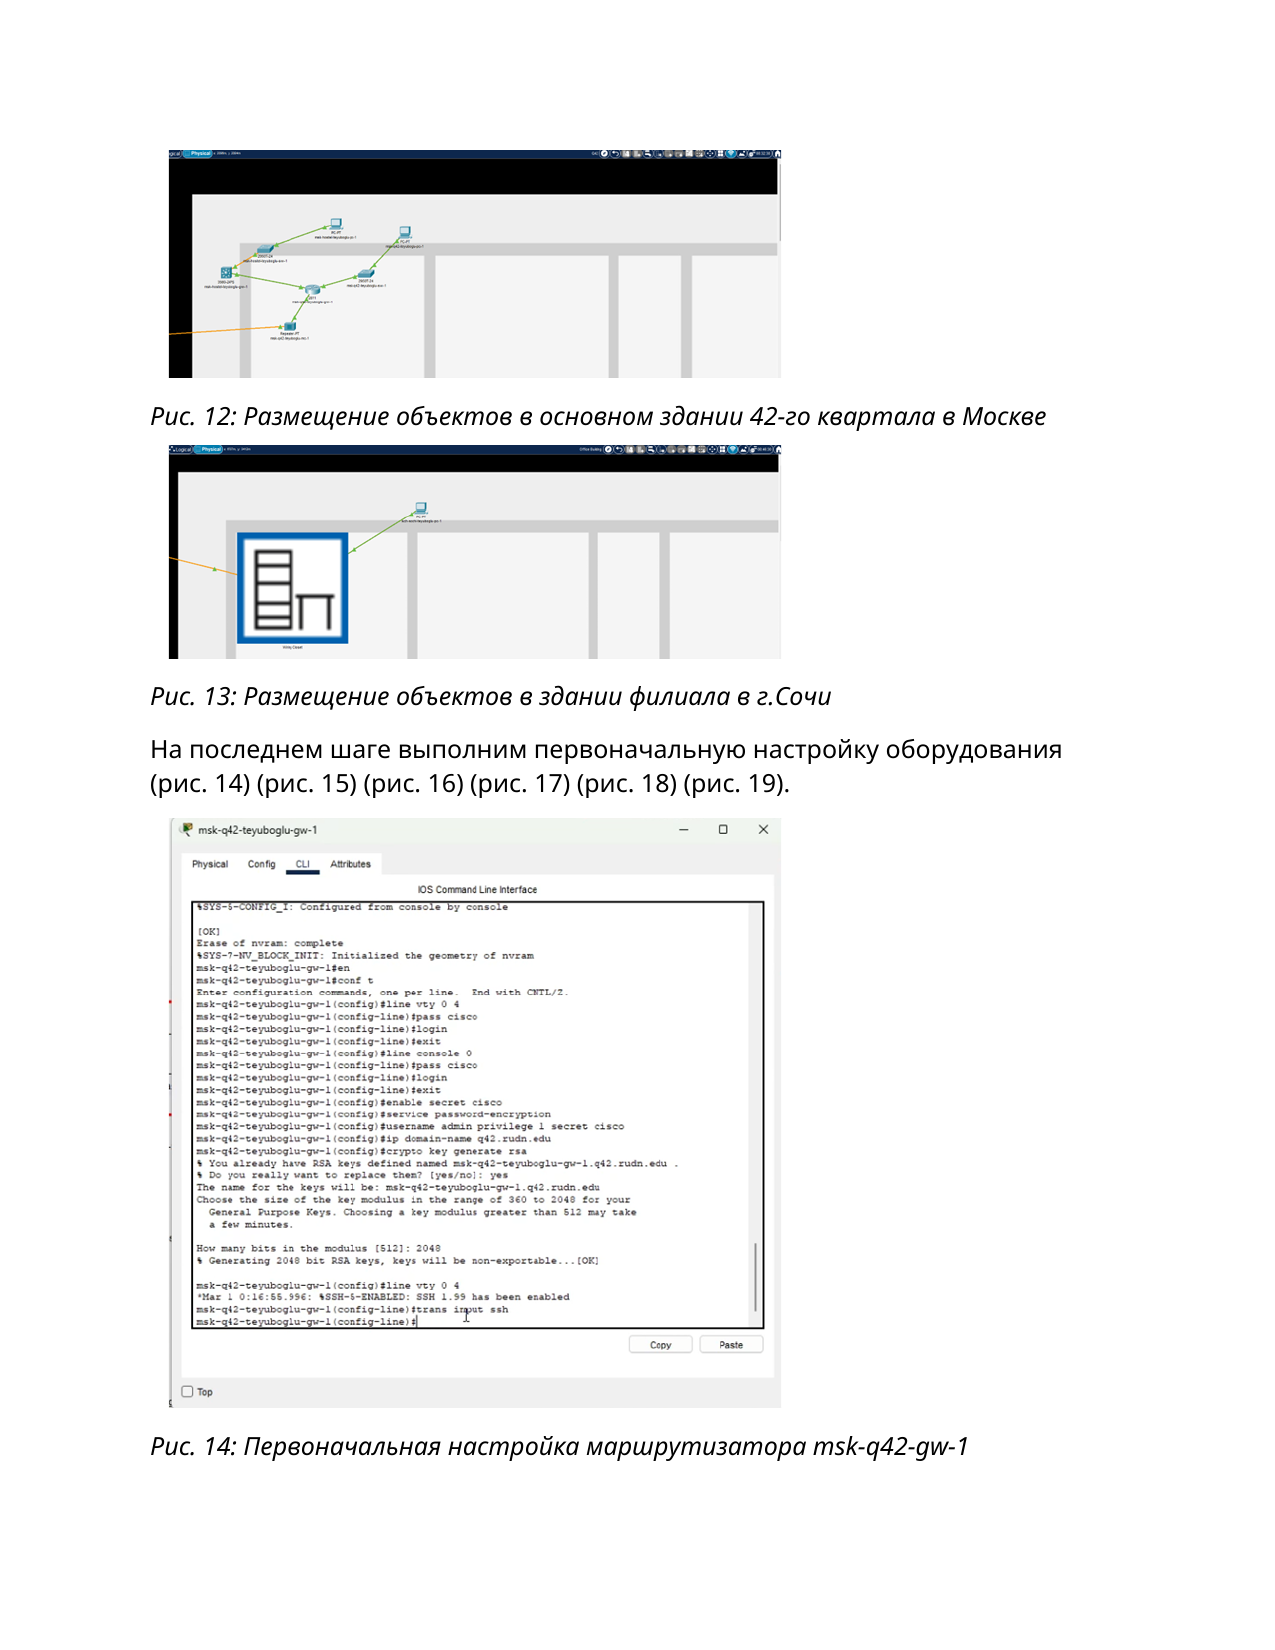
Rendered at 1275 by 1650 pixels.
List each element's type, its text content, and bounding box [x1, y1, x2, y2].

text Рис. 12: Размещение объектов в основном здании 42-го квартала в Москве [150, 398, 1125, 433]
picture [168, 818, 782, 1408]
text На последнем шаге выполним первоначальную настройку оборудования (рис. 14) (рис. 15) (рис. 16) (рис. 17) (рис. 18) (рис. 19). [150, 732, 1125, 800]
text Рис. 14: Первоначальная настройка маршрутизатора msk-q42-gw-1 [150, 1428, 1125, 1462]
picture [168, 150, 782, 378]
picture [168, 445, 782, 659]
text Рис. 13: Размещение объектов в здании филиала в г.Сочи [150, 679, 1125, 713]
